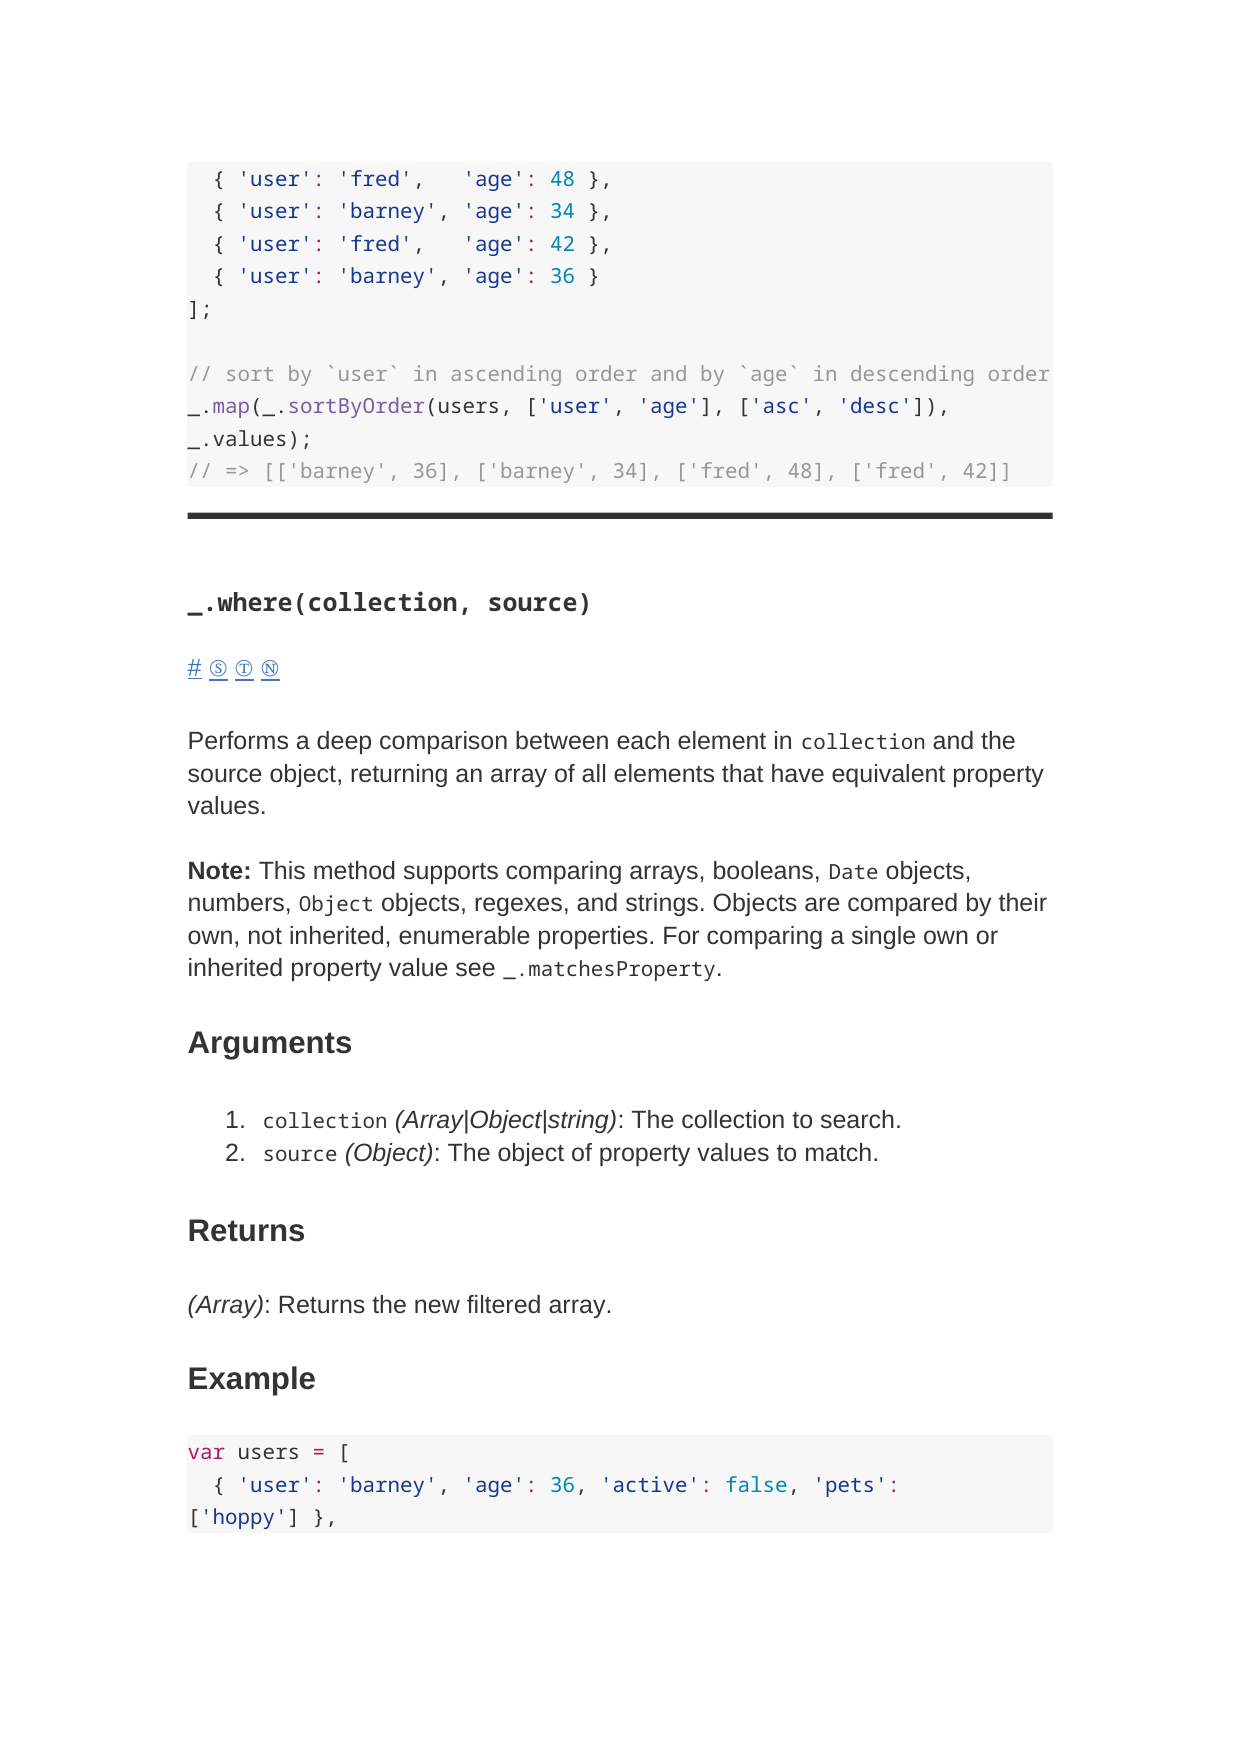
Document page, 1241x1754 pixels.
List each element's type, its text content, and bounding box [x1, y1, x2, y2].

list source (Object): The object of property values to match. [225, 1136, 1053, 1169]
text Performs a deep comparison between each element in collection and the source object, returning an array of all elements that have equivalent property values. Note: This method supports comparing arrays, booleans, Date objects, numbers, Object objects, regexes, and strings. Objects are compared by their own, not inherited, enumerable properties. For comparing a single own or inherited property value see _.matchesProperty. [187, 724, 1053, 984]
text _.where(collection, source) [187, 569, 1053, 634]
text ]; [187, 292, 1053, 324]
text // => [['barney', 36], ['barney', 34], ['fred', 48], ['fred', 42]] [187, 454, 1053, 487]
list collection (Array|Object|string): The collection to search. [225, 1104, 1053, 1136]
text Example [187, 1345, 1053, 1410]
text { 'user': 'barney', 'age': 34 }, [187, 194, 1053, 227]
text { 'user': 'barney', 'age': 36 } [187, 259, 1053, 292]
text Returns [187, 1198, 1053, 1263]
text _.map(_.sortByOrder(users, ['user', 'age'], ['asc', 'desc']), _.values); [187, 389, 1053, 454]
text # Ⓢ Ⓣ Ⓝ [187, 634, 1053, 699]
text Arguments [187, 1009, 1053, 1074]
text (Array): Returns the new filtered array. [187, 1288, 1053, 1320]
text // sort by `user` in ascending order and by `age` in descending order [187, 357, 1053, 389]
text { 'user': 'barney', 'age': 36, 'active': false, 'pets': ['hoppy'] }, [187, 1468, 1053, 1533]
text { 'user': 'fred', 'age': 42 }, [187, 227, 1053, 259]
text var users = [ [187, 1435, 1053, 1468]
text { 'user': 'fred', 'age': 48 }, [187, 162, 1053, 194]
